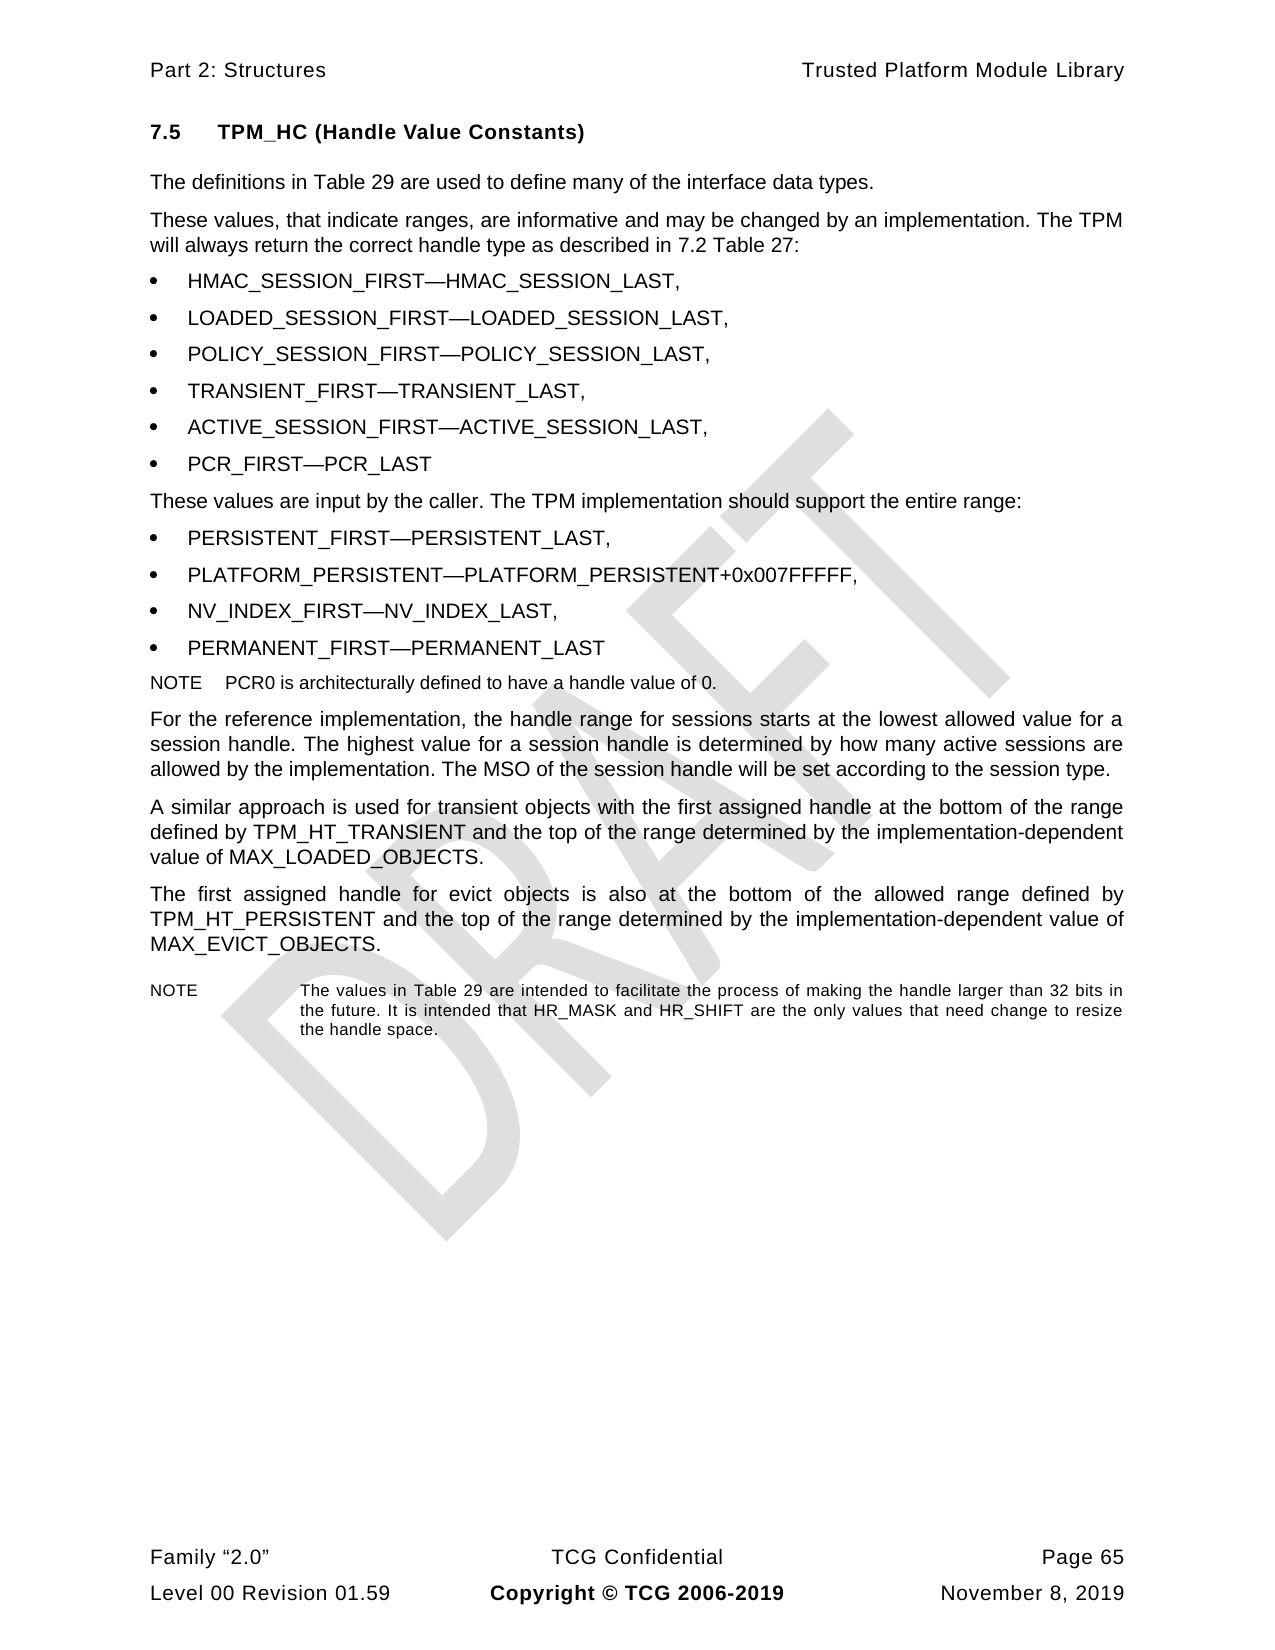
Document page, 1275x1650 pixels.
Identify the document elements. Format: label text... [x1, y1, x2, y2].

list PLATFORM_PERSISTENT—PLATFORM_PERSISTENT+0x007FFFFF, [150, 562, 1125, 586]
text These values, that indicate ranges, are informative and may be changed by an implementation. The TPM will always return the correct handle type as described in 7.2 Table 27: [150, 206, 1125, 256]
list PCR_FIRST—PCR_LAST [150, 452, 1125, 476]
list ACTIVE_SESSION_FIRST—ACTIVE_SESSION_LAST, [150, 415, 1125, 439]
list PERSISTENT_FIRST—PERSISTENT_LAST, [150, 526, 1125, 550]
subtitle TPM_HC (Handle Value Constants) [150, 120, 1125, 144]
list POLICY_SESSION_FIRST—POLICY_SESSION_LAST, [150, 342, 1125, 366]
text NOTE The values in Table 29 are intended to facilitate the process of making the handle larger than 32 bits in the future. It is intended that HR_MASK and HR_SHIFT are the only values that need change to resize the handle space. [150, 981, 1125, 1039]
text The first assigned handle for evict objects is also at the bottom of the allowed range defined by TPM_HT_PERSISTENT and the top of the range determined by the implementation-dependent value of MAX_EVICT_OBJECTS. [150, 881, 1125, 956]
text NOTE PCR0 is architecturally defined to have a handle value of 0. [150, 672, 1125, 694]
list TRANSIENT_FIRST—TRANSIENT_LAST, [150, 379, 1125, 403]
text The definitions in Table 29 are used to define many of the interface data types. [150, 169, 1125, 194]
list HMAC_SESSION_FIRST—HMAC_SESSION_LAST, [150, 269, 1125, 293]
list NV_INDEX_FIRST—NV_INDEX_LAST, [150, 599, 1125, 623]
list LOADED_SESSION_FIRST—LOADED_SESSION_LAST, [150, 306, 1125, 329]
text For the reference implementation, the handle range for sessions starts at the lowest allowed value for a session handle. The highest value for a session handle is determined by how many active sessions are allowed by the implementation. The MSO of the session handle will be set according to the session type. [150, 706, 1125, 781]
text These values are input by the caller. The TPM implementation should support the entire range: [150, 488, 1125, 513]
text A similar approach is used for transient objects with the first assigned handle at the bottom of the range defined by TPM_HT_TRANSIENT and the top of the range determined by the implementation-dependent value of MAX_LOADED_OBJECTS. [150, 794, 1125, 869]
list PERMANENT_FIRST—PERMANENT_LAST [150, 636, 1125, 659]
